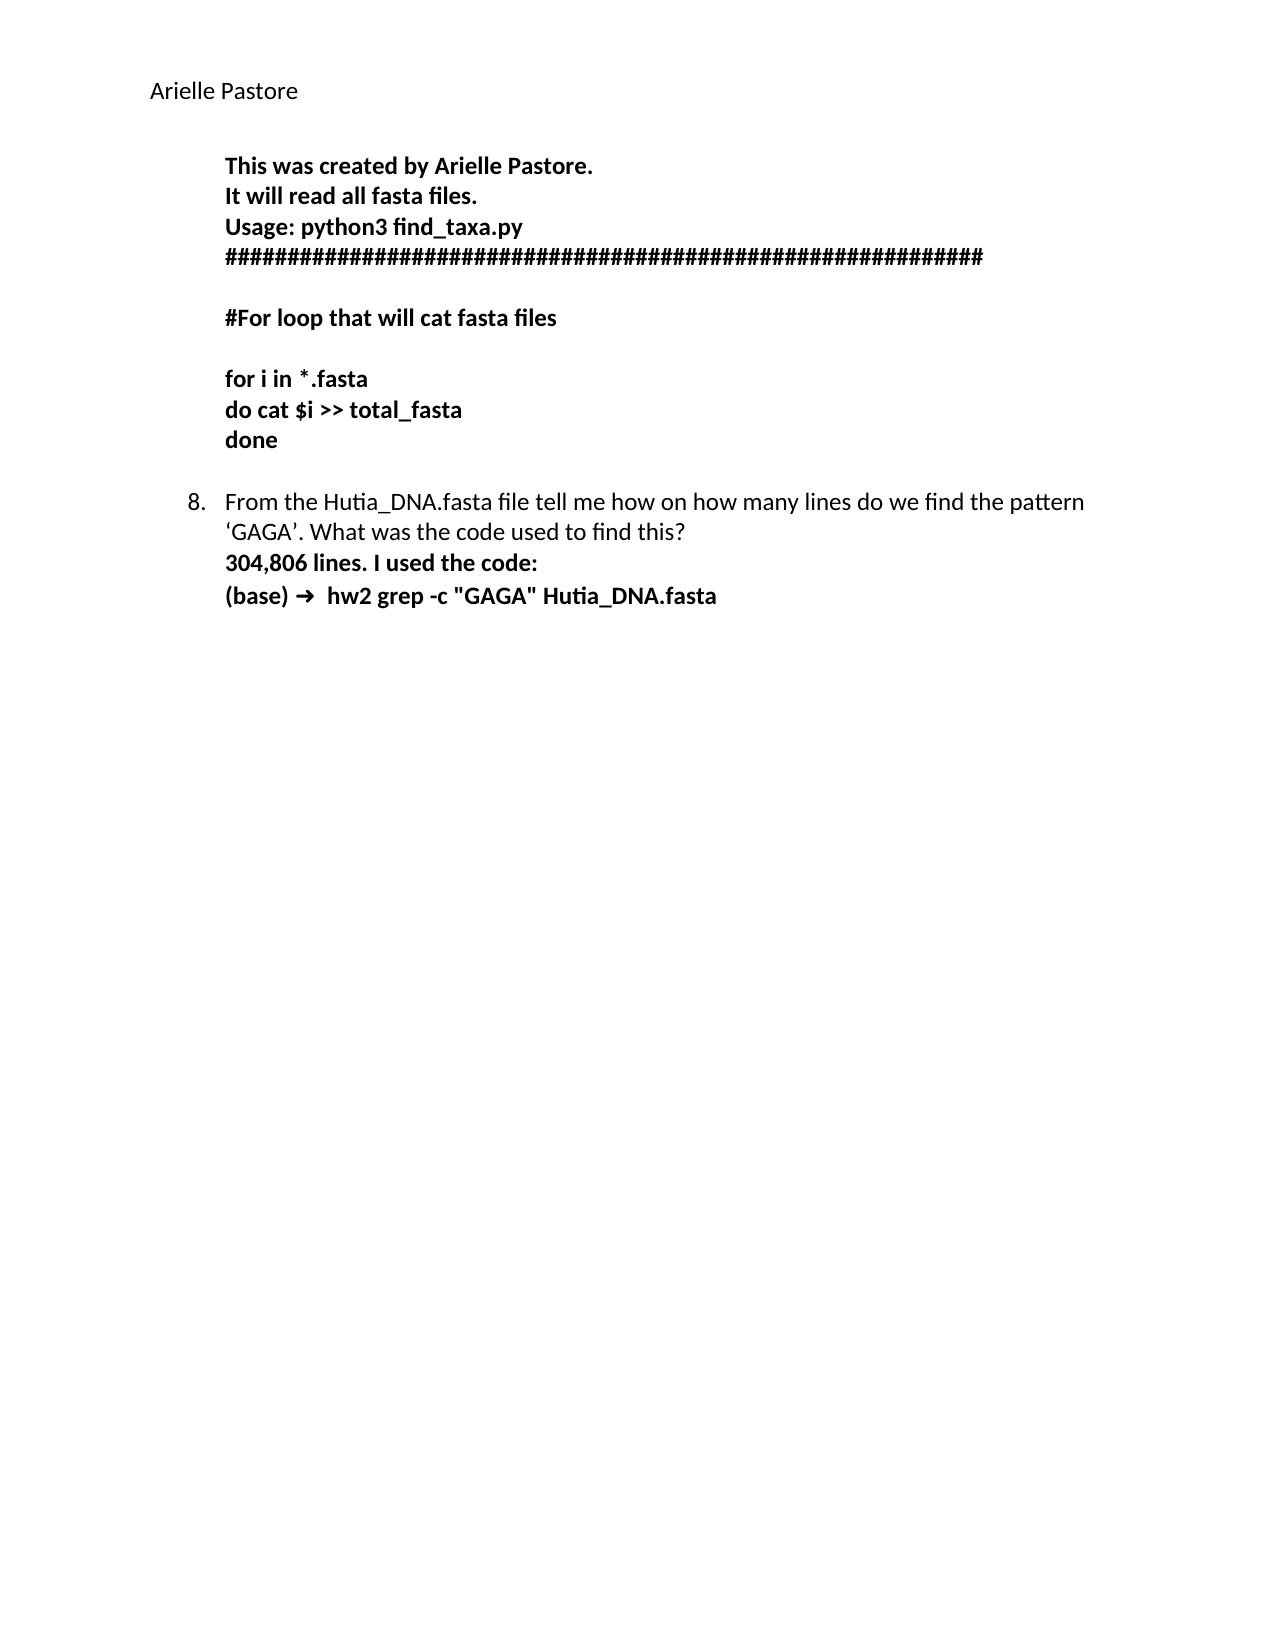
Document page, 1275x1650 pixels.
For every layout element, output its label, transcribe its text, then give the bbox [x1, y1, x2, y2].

text done [225, 425, 1125, 455]
text 304,806 lines. I used the code: [225, 547, 1125, 577]
list From the Hutia_DNA.fasta file tell me how on how many lines do we find the pattern ‘GAGA’. What was the code used to find this? [187, 486, 1125, 547]
text This was created by Arielle Pastore. [225, 150, 1125, 181]
text (base) ➜ hw2 grep -c "GAGA" Hutia_DNA.fasta [225, 577, 1125, 611]
text #For loop that will cat fasta files [225, 303, 1125, 333]
text for i in *.fasta [225, 364, 1125, 394]
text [225, 242, 1125, 272]
text Usage: python3 find_taxa.py [225, 211, 1125, 242]
text do cat $i >> total_fasta [225, 394, 1125, 425]
text It will read all fasta files. [225, 181, 1125, 211]
